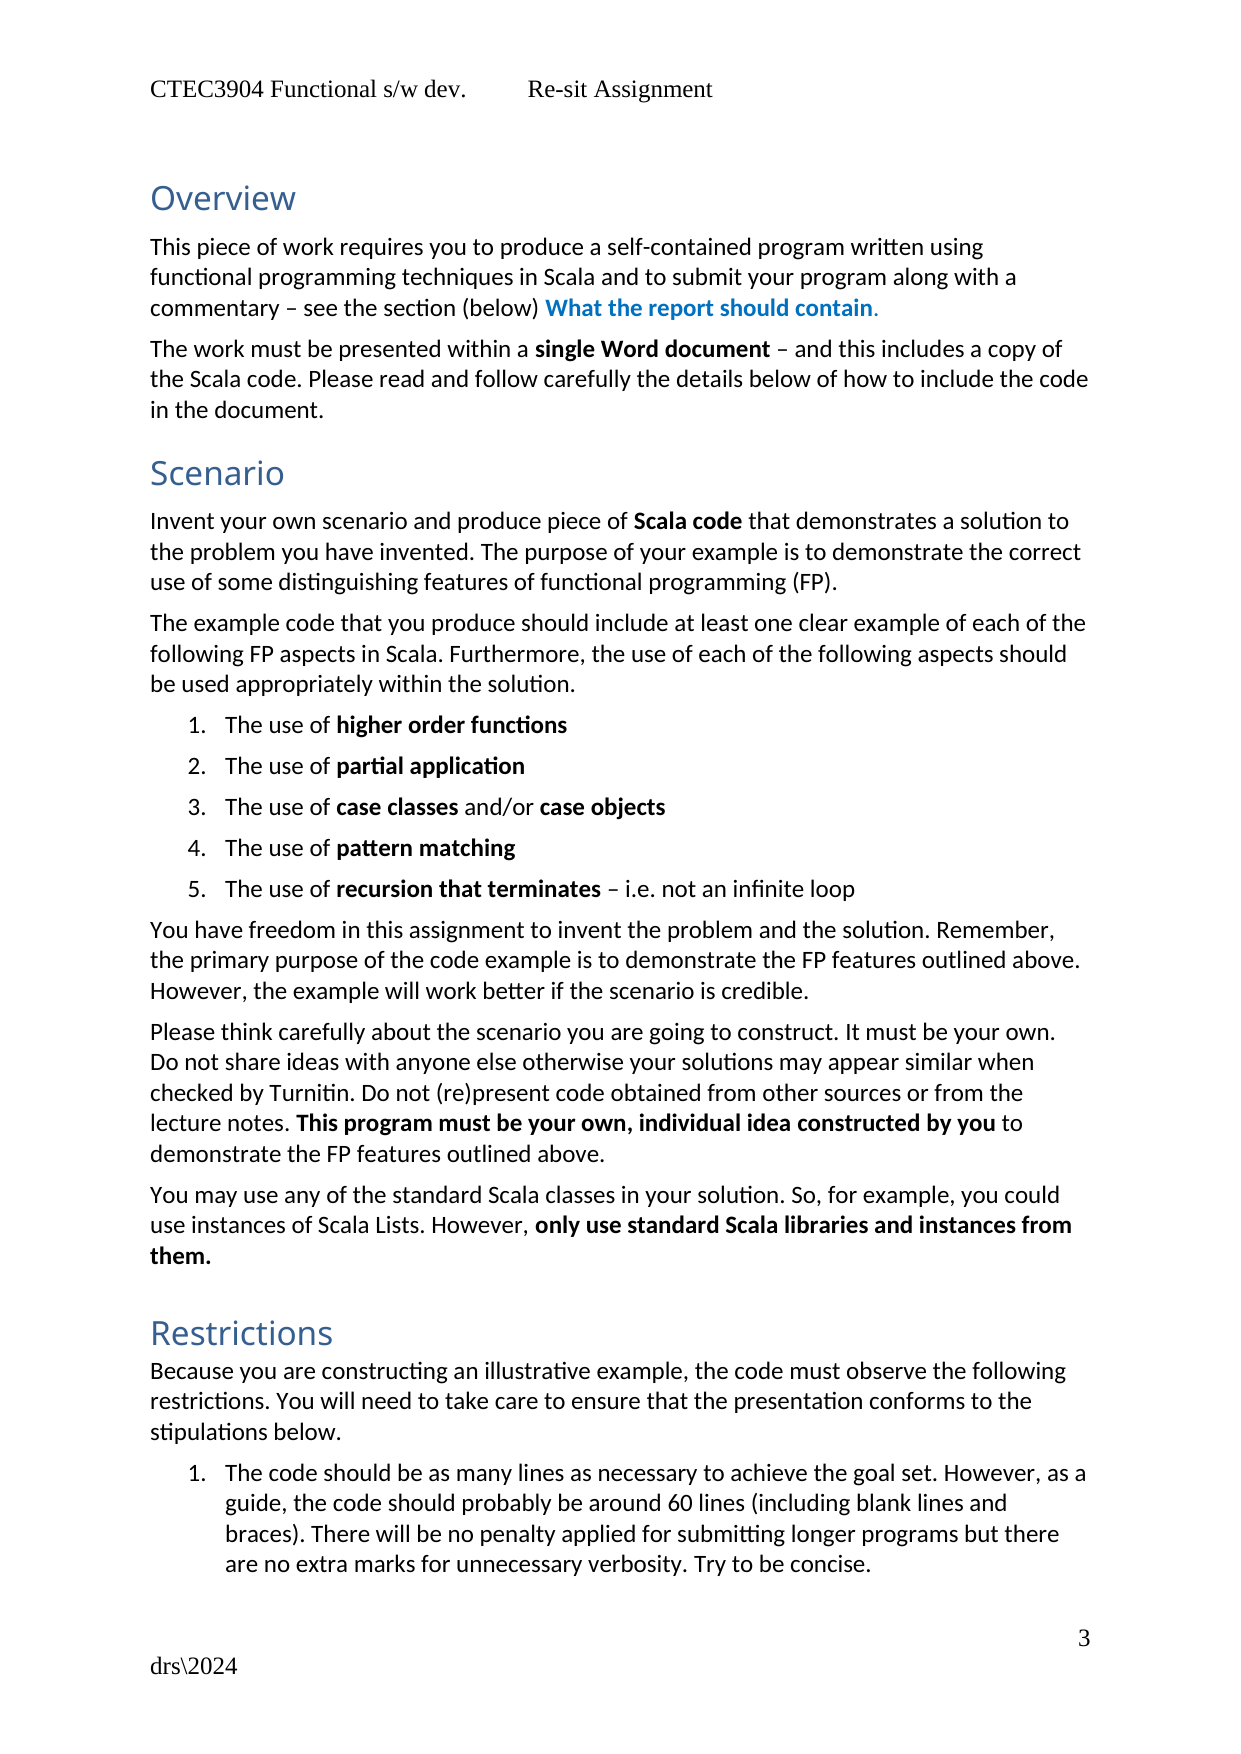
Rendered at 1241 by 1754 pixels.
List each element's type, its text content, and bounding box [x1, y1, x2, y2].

text The work must be presented within a single Word document – and this includes a copy of the Scala code. Please read and follow carefully the details below of how to include the code in the document. [150, 333, 1090, 424]
text This piece of work requires you to produce a self-contained program written using functional programming techniques in Scala and to submit your program along with a commentary – see the section (below) What the report should contain. [150, 231, 1090, 322]
text Invent your own scenario and produce piece of Scala code that demonstrates a solution to the problem you have invented. The purpose of your example is to demonstrate the correct use of some distinguishing features of functional programming (FP). [150, 505, 1090, 597]
text You have freedom in this assignment to invent the problem and the solution. Remember, the primary purpose of the code example is to demonstrate the FP features outlined above. However, the example will work better if the scenario is credible. [150, 914, 1090, 1005]
list The use of partial application [187, 750, 1090, 781]
text Restrictions Because you are constructing an illustrative example, the code must observe the following restrictions. You will need to take care to ensure that the presentation conforms to the stipulations below. [150, 1309, 1090, 1447]
text You may use any of the standard Scala classes in your solution. So, for example, you could use instances of Scala Lists. However, only use standard Scala libraries and instances from them. [150, 1179, 1090, 1299]
list The use of higher order functions [187, 709, 1090, 740]
text Please think carefully about the scenario you are going to construct. It must be your own. Do not share ideas with anyone else otherwise your solutions may appear similar when checked by Turnitin. Do not (re)present code obtained from other sources or from the lecture notes. This program must be your own, individual idea constructed by you to demonstrate the FP features outlined above. [150, 1016, 1090, 1168]
subtitle Scenario [150, 449, 1090, 495]
list The use of pattern matching [187, 832, 1090, 862]
subtitle Overview [150, 175, 1090, 220]
list The code should be as many lines as necessary to achieve the goal set. However, as a guide, the code should probably be around 60 lines (including blank lines and braces). There will be no penalty applied for submitting longer programs but there are no extra marks for unnecessary verbosity. Try to be concise. [187, 1457, 1090, 1579]
list The use of recursion that terminates – i.e. not an infinite loop [187, 873, 1090, 903]
text The example code that you produce should include at least one clear example of each of the following FP aspects in Scala. Furthermore, the use of each of the following aspects should be used appropriately within the solution. [150, 607, 1090, 699]
list The use of case classes and/or case objects [187, 791, 1090, 822]
